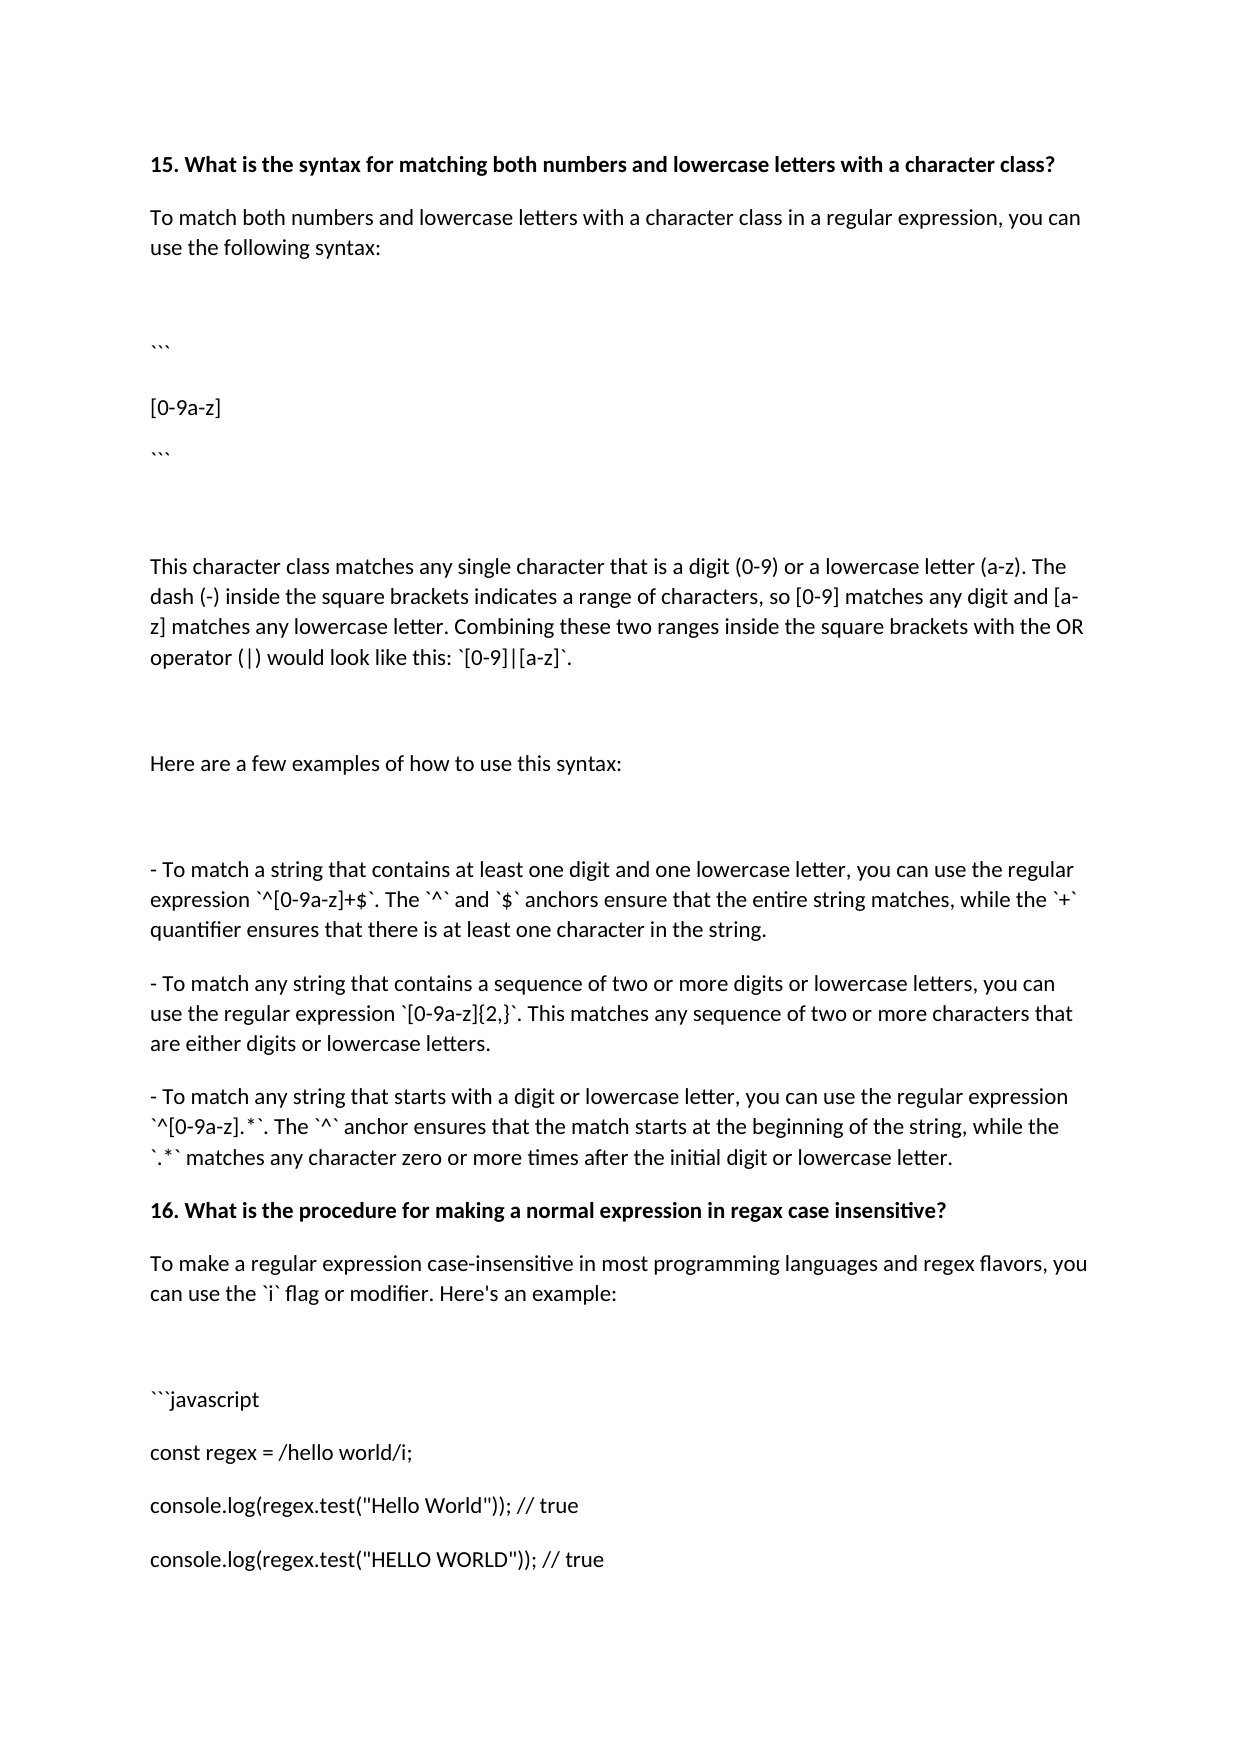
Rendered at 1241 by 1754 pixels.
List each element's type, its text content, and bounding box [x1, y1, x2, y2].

text - To match any string that starts with a digit or lowercase letter, you can use the regular expression `^[0-9a-z].*`. The `^` anchor ensures that the match starts at the beginning of the string, while the `.*` matches any character zero or more times after the initial digit or lowercase letter. [150, 1082, 1090, 1171]
text ``` [150, 446, 1090, 474]
text To make a regular expression case-insensitive in most programming languages and regex flavors, you can use the `i` flag or modifier. Here's an example: [150, 1249, 1090, 1307]
text ```javascript [150, 1385, 1090, 1413]
text This character class matches any single character that is a digit (0-9) or a lowercase letter (a-z). The dash (-) inside the square brackets indicates a range of characters, so [0-9] matches any digit and [a-z] matches any lowercase letter. Combining these two ranges inside the square brackets with the OR operator (|) would look like this: `[0-9]|[a-z]`. [150, 552, 1090, 671]
text 16. What is the procedure for making a normal expression in regax case insensitive? [150, 1196, 1090, 1224]
text 15. What is the syntax for matching both numbers and lowercase letters with a character class? [150, 150, 1090, 178]
text const regex = /hello world/i; [150, 1438, 1090, 1467]
text [0-9a-z] [150, 393, 1090, 421]
text console.log(regex.test("Hello World")); // true [150, 1492, 1090, 1520]
text console.log(regex.test("HELLO WORLD")); // true [150, 1545, 1090, 1573]
text ``` [150, 339, 1090, 368]
text Here are a few examples of how to use this syntax: [150, 749, 1090, 777]
text - To match any string that contains a sequence of two or more digits or lowercase letters, you can use the regular expression `[0-9a-z]{2,}`. This matches any sequence of two or more characters that are either digits or lowercase letters. [150, 969, 1090, 1057]
text - To match a string that contains at least one digit and one lowercase letter, you can use the regular expression `^[0-9a-z]+$`. The `^` and `$` anchors ensure that the entire string matches, while the `+` quantifier ensures that there is at least one character in the string. [150, 855, 1090, 944]
text To match both numbers and lowercase letters with a character class in a regular expression, you can use the following syntax: [150, 203, 1090, 261]
